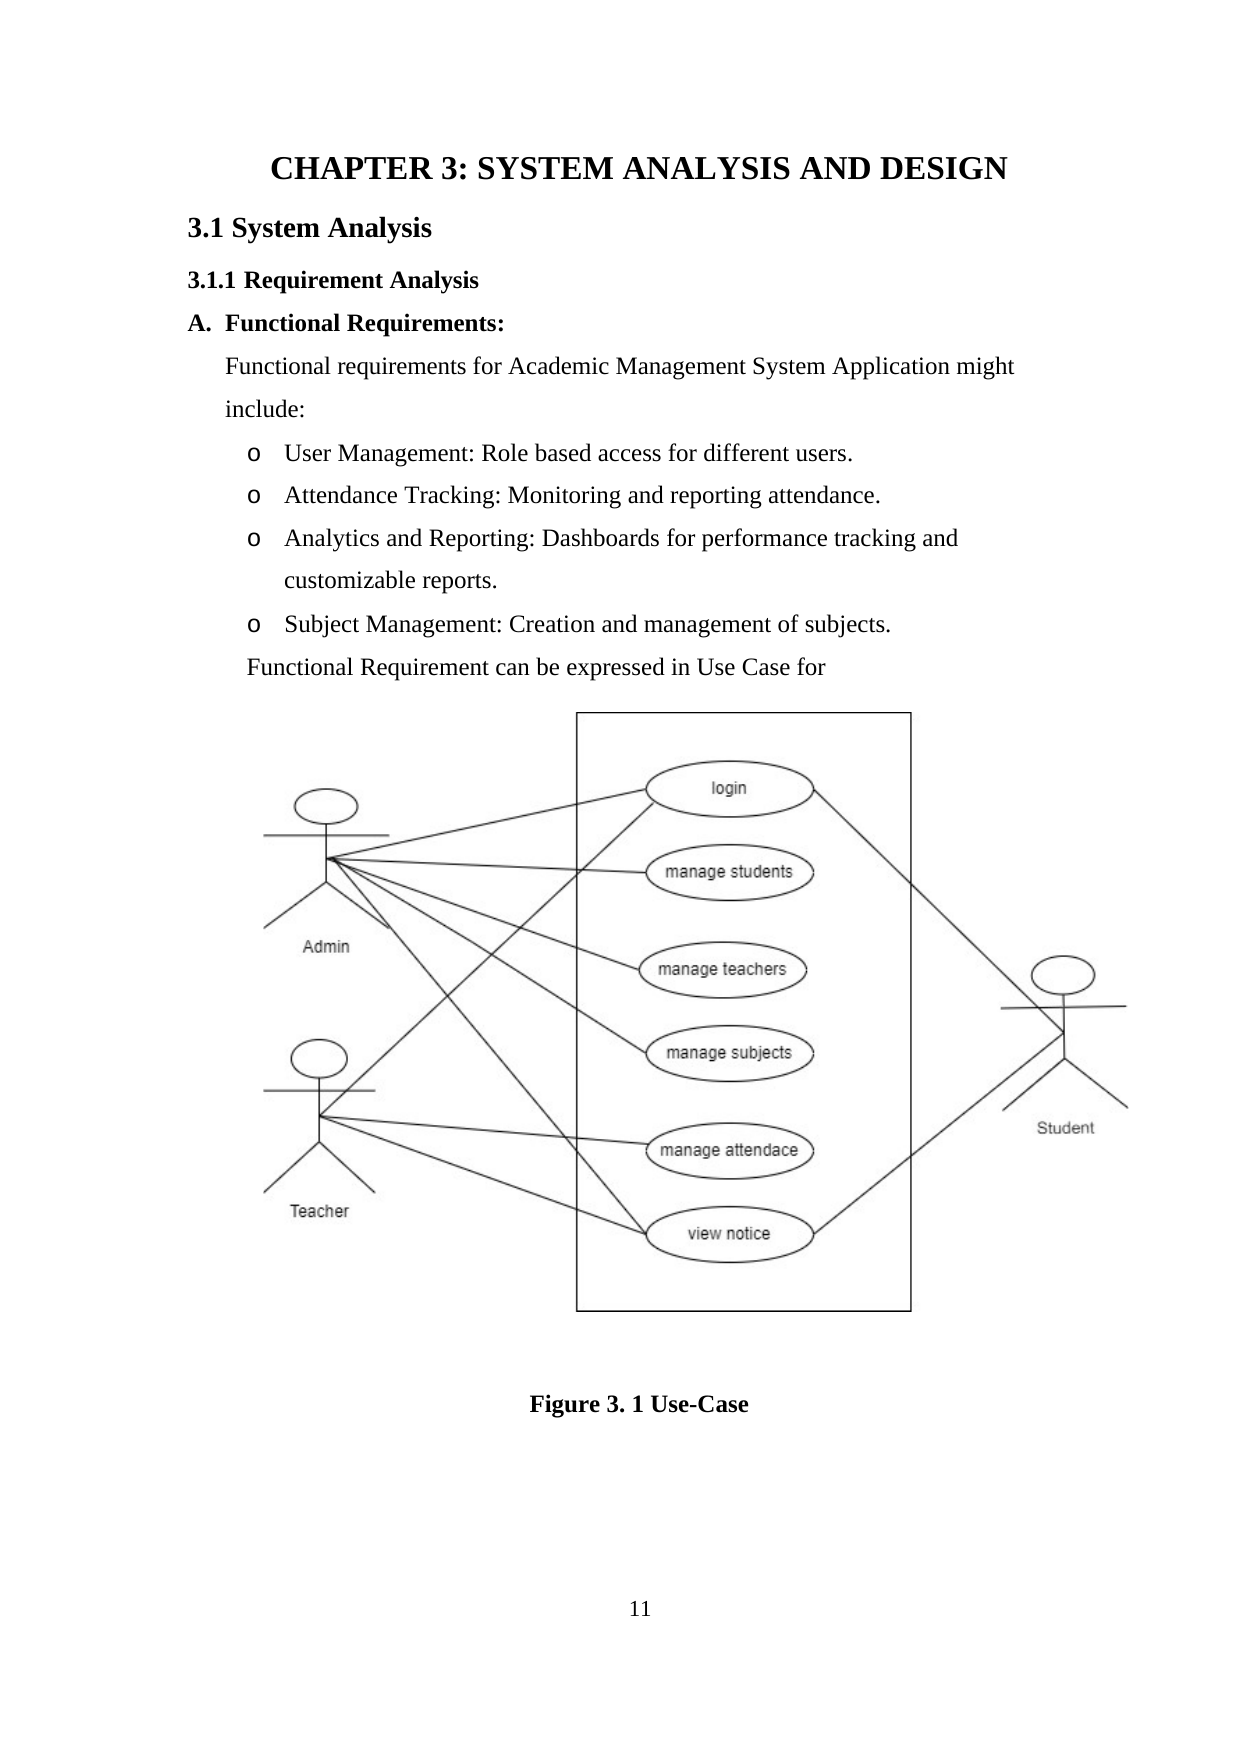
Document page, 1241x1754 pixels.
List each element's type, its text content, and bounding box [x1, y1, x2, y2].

list Attendance Tracking: Monitoring and reporting attendance. [246, 480, 1207, 511]
text Figure 3. 1 Use-Case [258, 1389, 1020, 1418]
list User Management: Role based access for different users. [246, 437, 1207, 468]
subtitle CHAPTER 3: SYSTEM ANALYSIS AND DESIGN [258, 148, 1020, 187]
text Functional requirements for Academic Management System Application might include: [225, 351, 1016, 423]
list Requirement Analysis [187, 265, 1207, 293]
list Subject Management: Creation and management of subjects. Functional Requirement can be expressed in Use Case for [246, 609, 898, 681]
picture [263, 712, 1129, 1312]
subtitle System Analysis [187, 210, 1207, 244]
list Analytics and Reporting: Dashboards for performance tracking and customizable reports. [246, 523, 1090, 594]
list Functional Requirements: [187, 308, 1207, 337]
